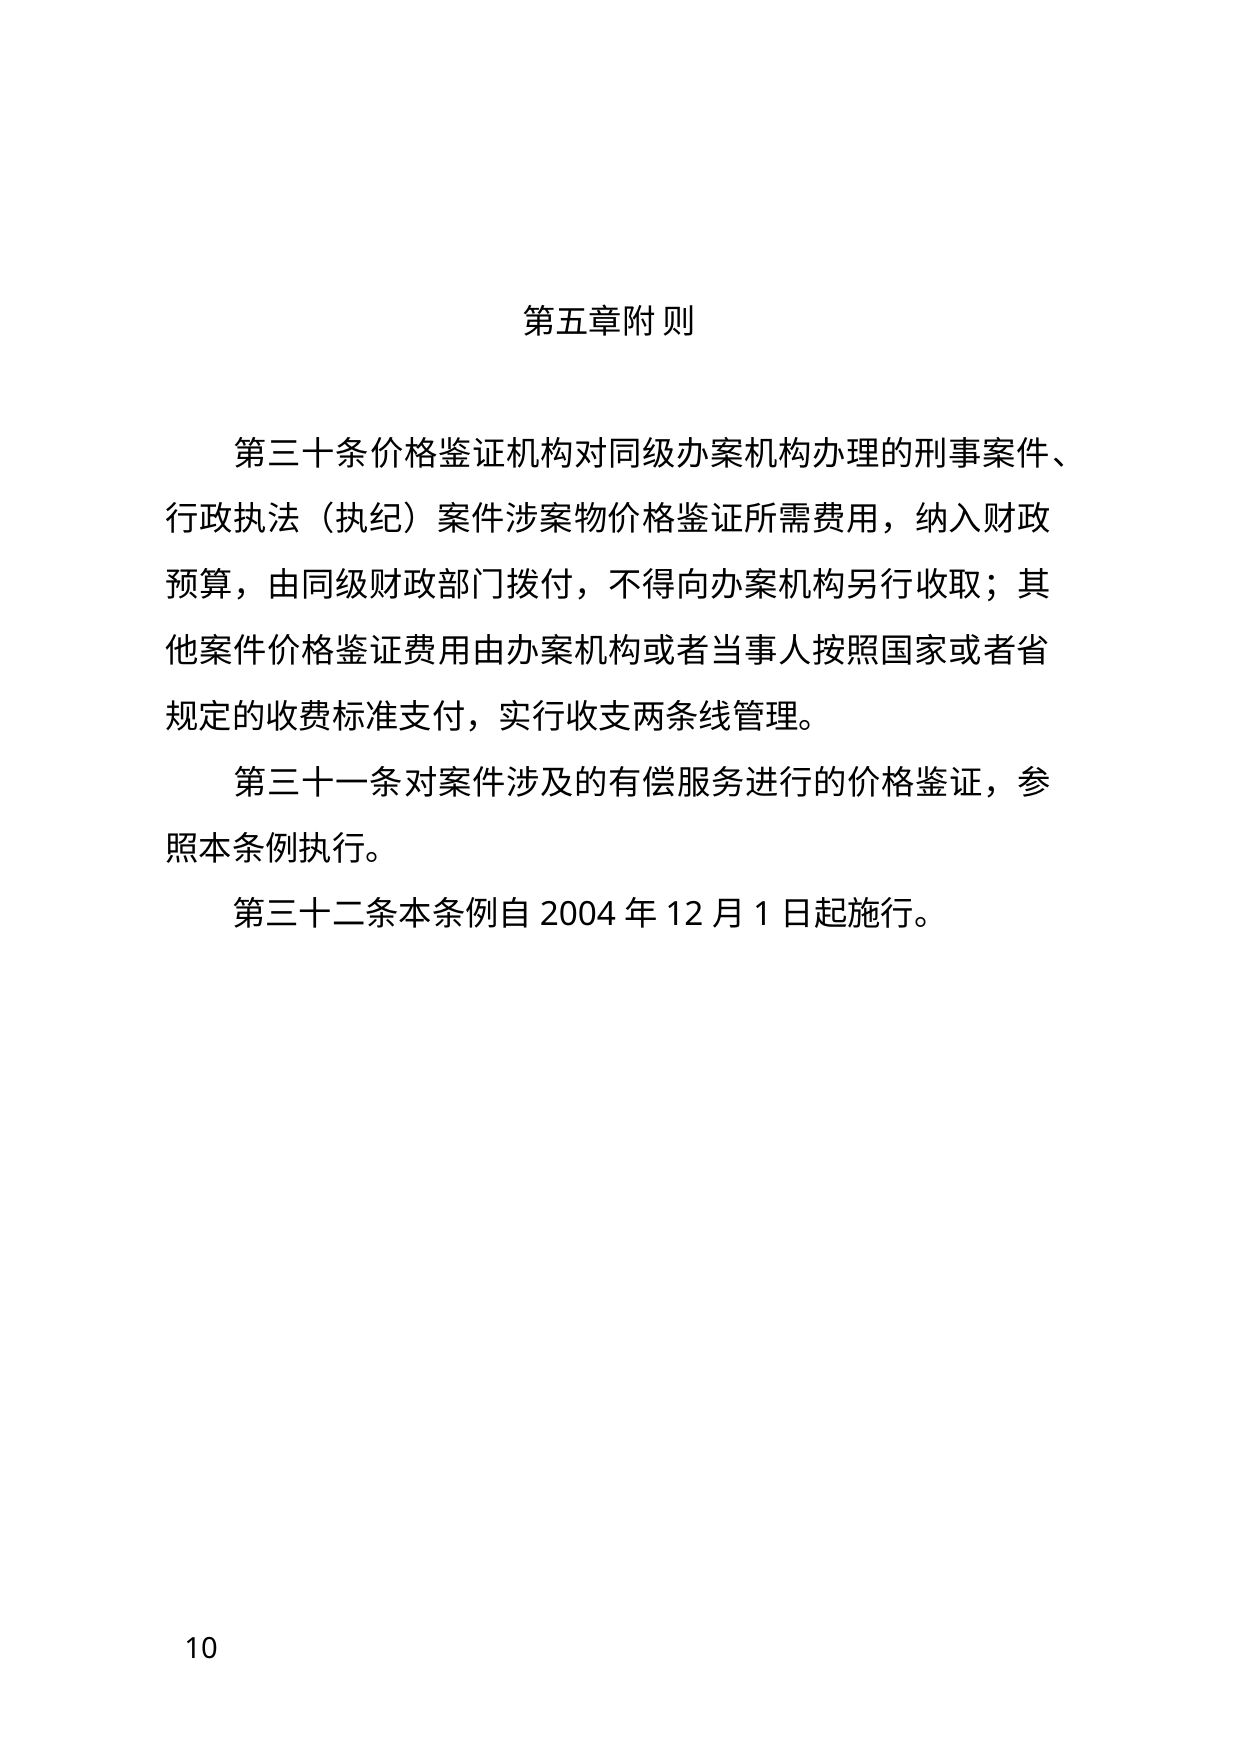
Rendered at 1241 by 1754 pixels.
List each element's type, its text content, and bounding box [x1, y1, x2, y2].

text 第三十二条本条例自 2004 年 12 月 1 日起施行。 [165, 878, 1052, 944]
text 第三十一条对案件涉及的有偿服务进行的价格鉴证，参照本条例执行。 [165, 747, 1052, 878]
text 第三十条价格鉴证机构对同级办案机构办理的刑事案件、行政执法（执纪）案件涉案物价格鉴证所需费用，纳入财政预算，由同级财政部门拨付，不得向办案机构另行收取；其他案件价格鉴证费用由办案机构或者当事人按照国家或者省规定的收费标准支付，实行收支两条线管理。 [165, 417, 1052, 747]
text 第五章附 则 [165, 286, 1052, 352]
